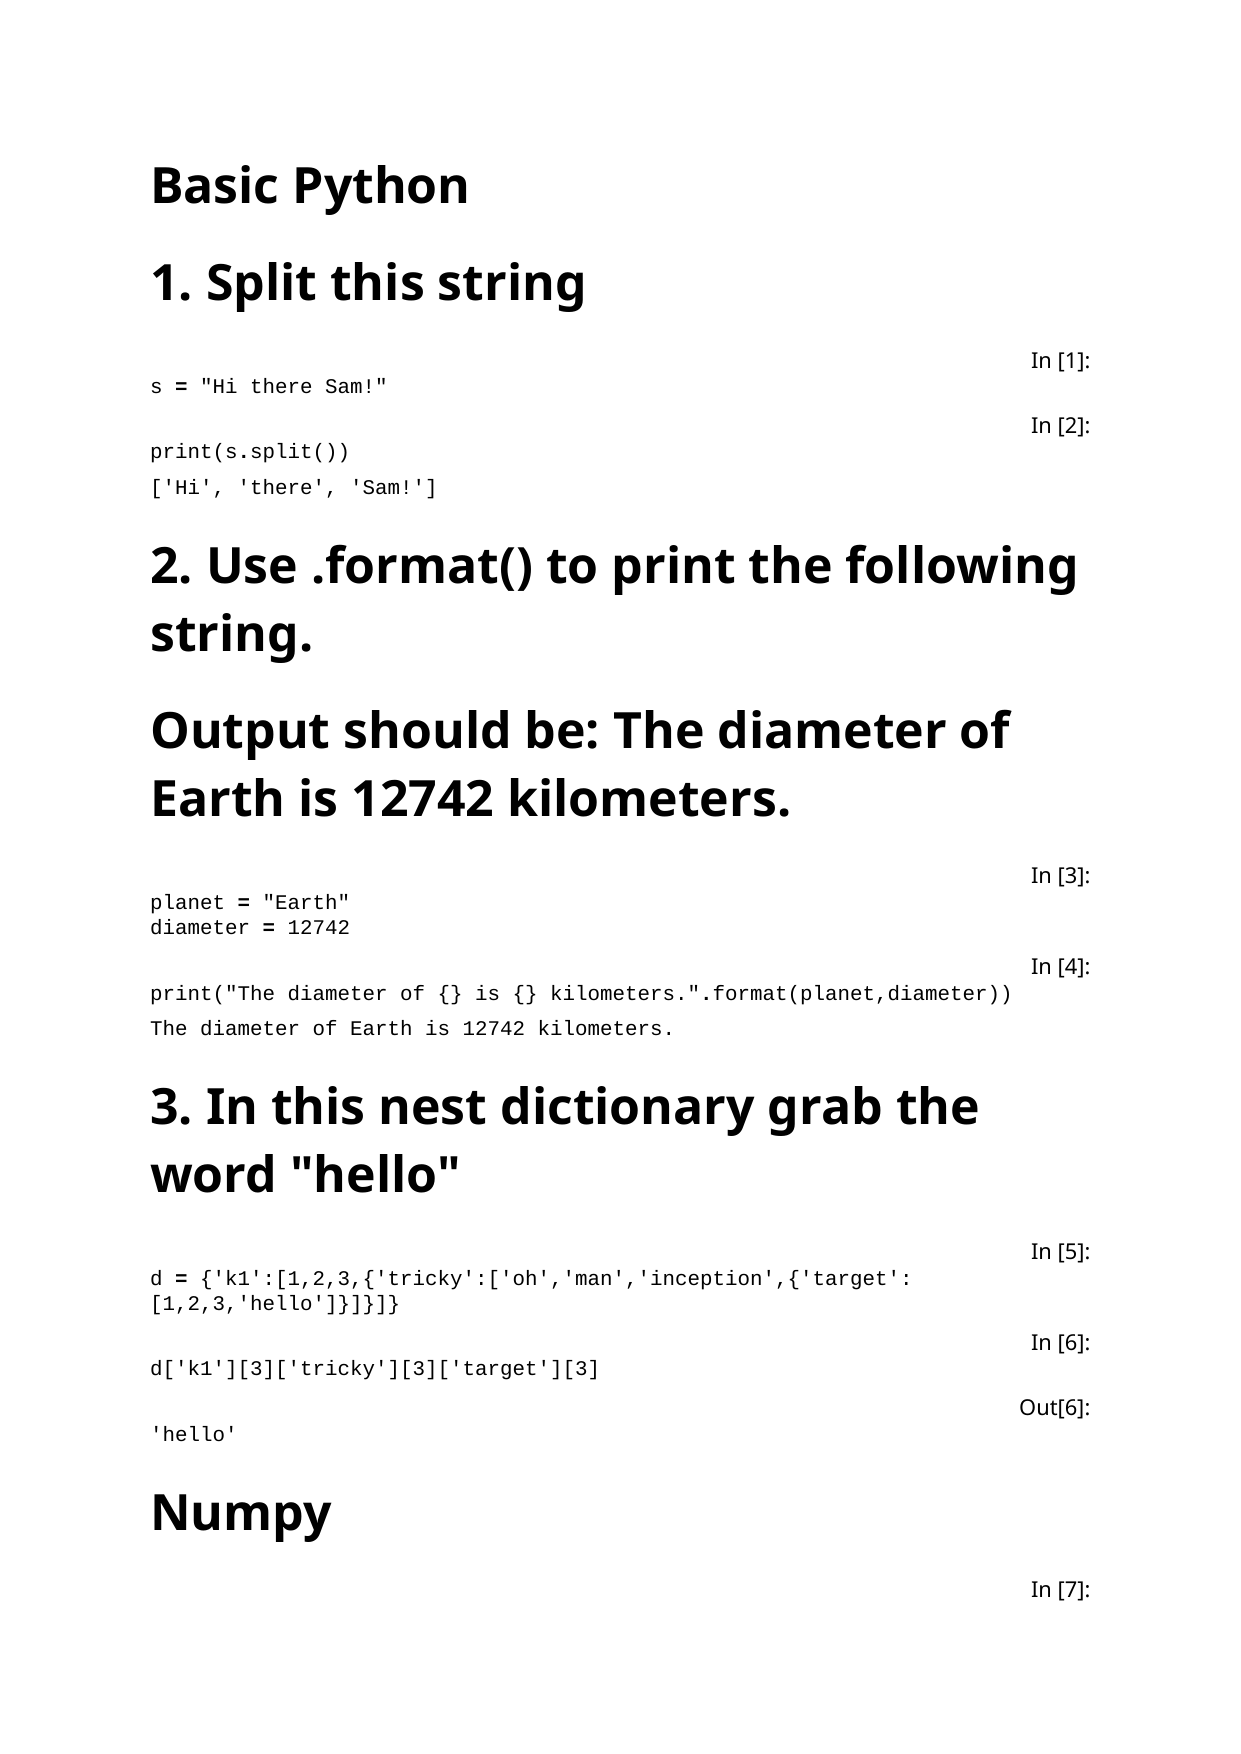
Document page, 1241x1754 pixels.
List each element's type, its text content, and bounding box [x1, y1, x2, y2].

text In [7]: [150, 1574, 1090, 1603]
text print(s.split()) [150, 439, 1090, 465]
text In [1]: [150, 344, 1090, 374]
text Out[6]: [150, 1392, 1090, 1422]
text Numpy [150, 1476, 1090, 1544]
text Output should be: The diameter of Earth is 12742 kilometers. [150, 695, 1090, 831]
text planet = "Earth" [150, 890, 1090, 916]
text In [3]: [150, 860, 1090, 890]
text In [6]: [150, 1327, 1090, 1357]
text In [5]: [150, 1236, 1090, 1266]
text 3. In this nest dictionary grab the word "hello" [150, 1071, 1090, 1207]
text ['Hi', 'there', 'Sam!'] [150, 475, 1090, 500]
text In [2]: [150, 410, 1090, 439]
text d['k1'][3]['tricky'][3]['target'][3] [150, 1357, 1090, 1382]
text 'hello' [150, 1422, 1090, 1447]
text In [4]: [150, 951, 1090, 981]
text The diameter of Earth is 12742 kilometers. [150, 1016, 1090, 1042]
text Basic Python [150, 150, 1090, 218]
text 1. Split this string [150, 247, 1090, 315]
text 2. Use .format() to print the following string. [150, 529, 1090, 666]
text print("The diameter of {} is {} kilometers.".format(planet,diameter)) [150, 981, 1090, 1006]
text diameter = 12742 [150, 916, 1090, 941]
text d = {'k1':[1,2,3,{'tricky':['oh','man','inception',{'target':[1,2,3,'hello']}]}]} [150, 1266, 1090, 1317]
text s = "Hi there Sam!" [150, 374, 1090, 400]
